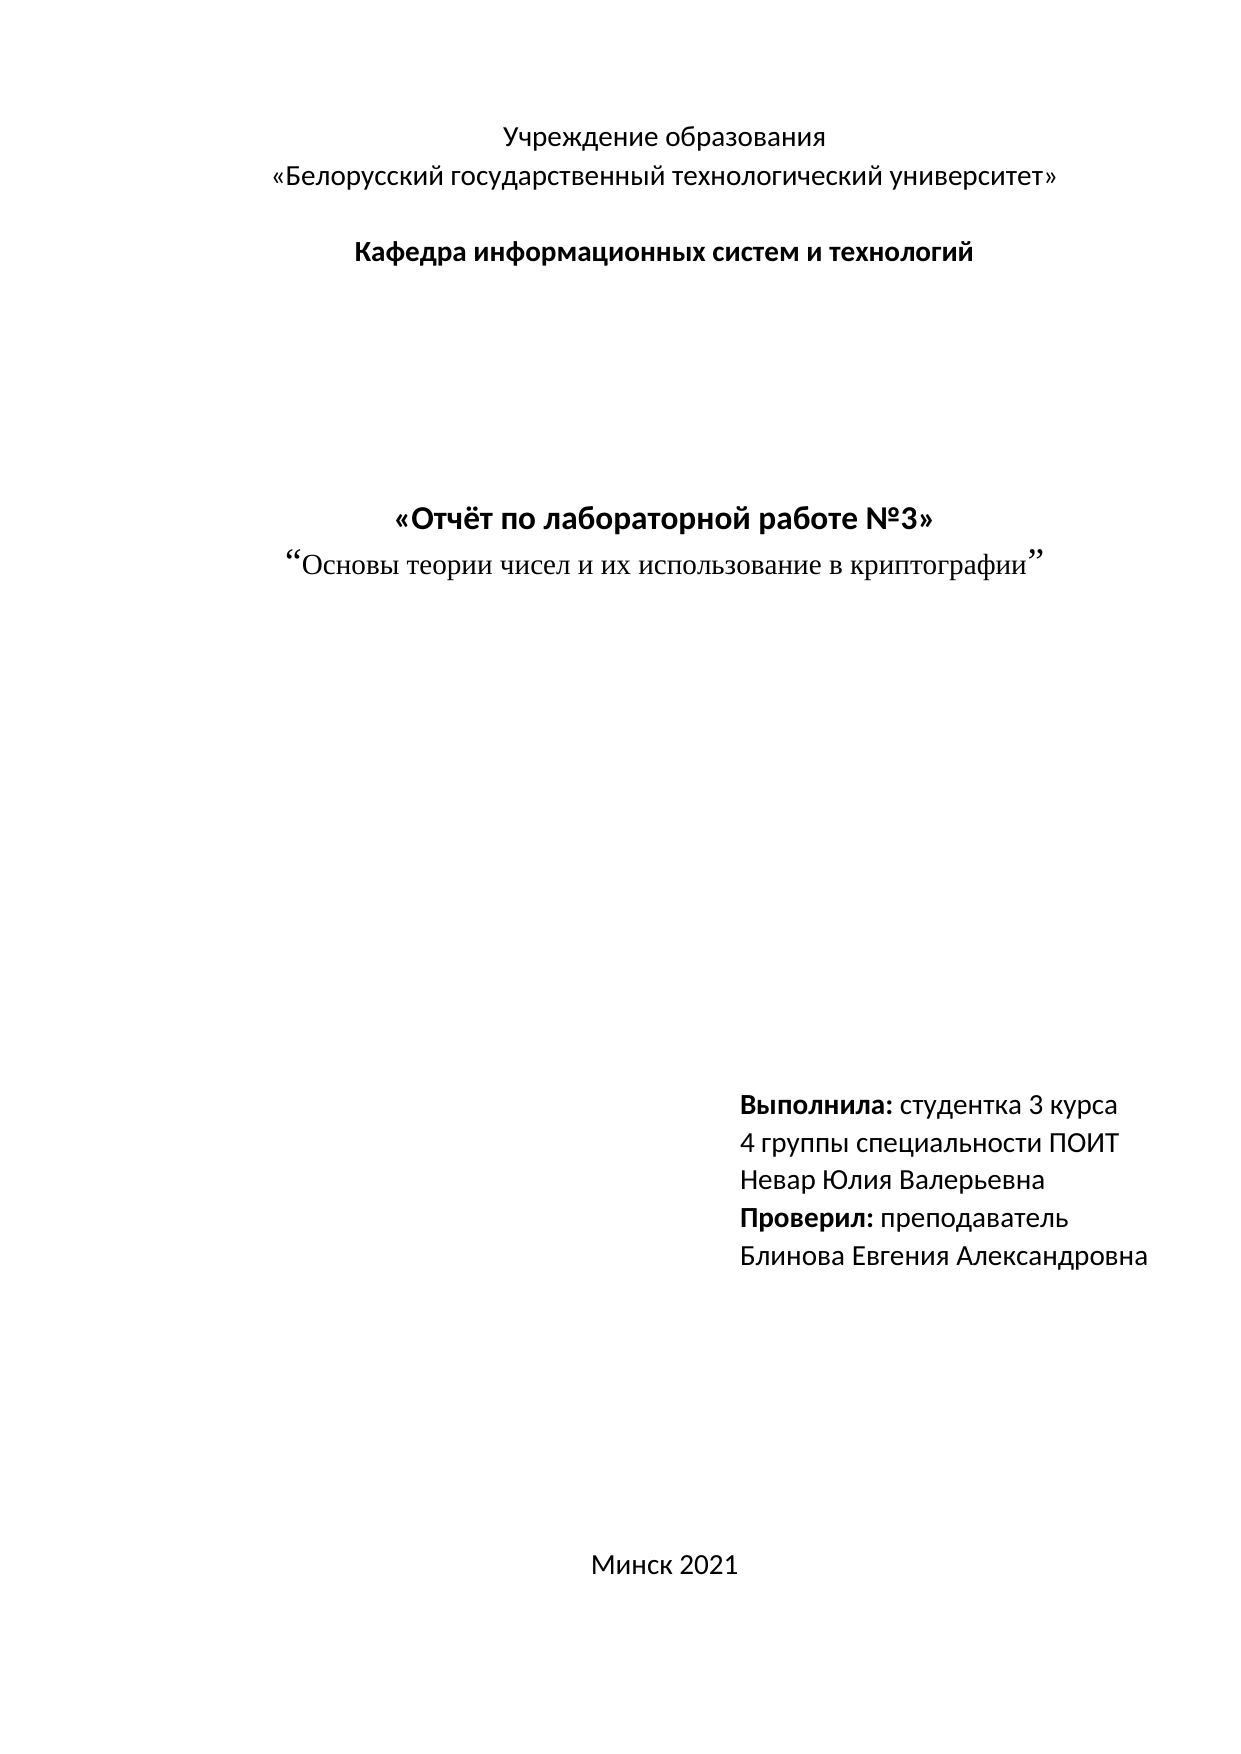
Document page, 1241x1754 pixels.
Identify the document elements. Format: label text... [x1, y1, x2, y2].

text Кафедра информационных систем и технологий [177, 233, 1152, 268]
text Минск 2021 [177, 1546, 1152, 1582]
text 4 группы специальности ПОИТ [740, 1124, 1152, 1159]
text Учреждение образования [177, 118, 1152, 154]
text “Основы теории чисел и их использование в криптографии” [177, 540, 1152, 583]
text «Отчёт по лабораторной работе №3» [177, 497, 1152, 537]
text Проверил: преподаватель [740, 1199, 1152, 1235]
text Невар Юлия Валерьевна [740, 1161, 1152, 1197]
text Блинова Евгения Александровна [740, 1237, 1152, 1272]
text «Белорусский государственный технологический университет» [177, 157, 1152, 193]
text Выполнила: студентка 3 курса [740, 1086, 1152, 1122]
